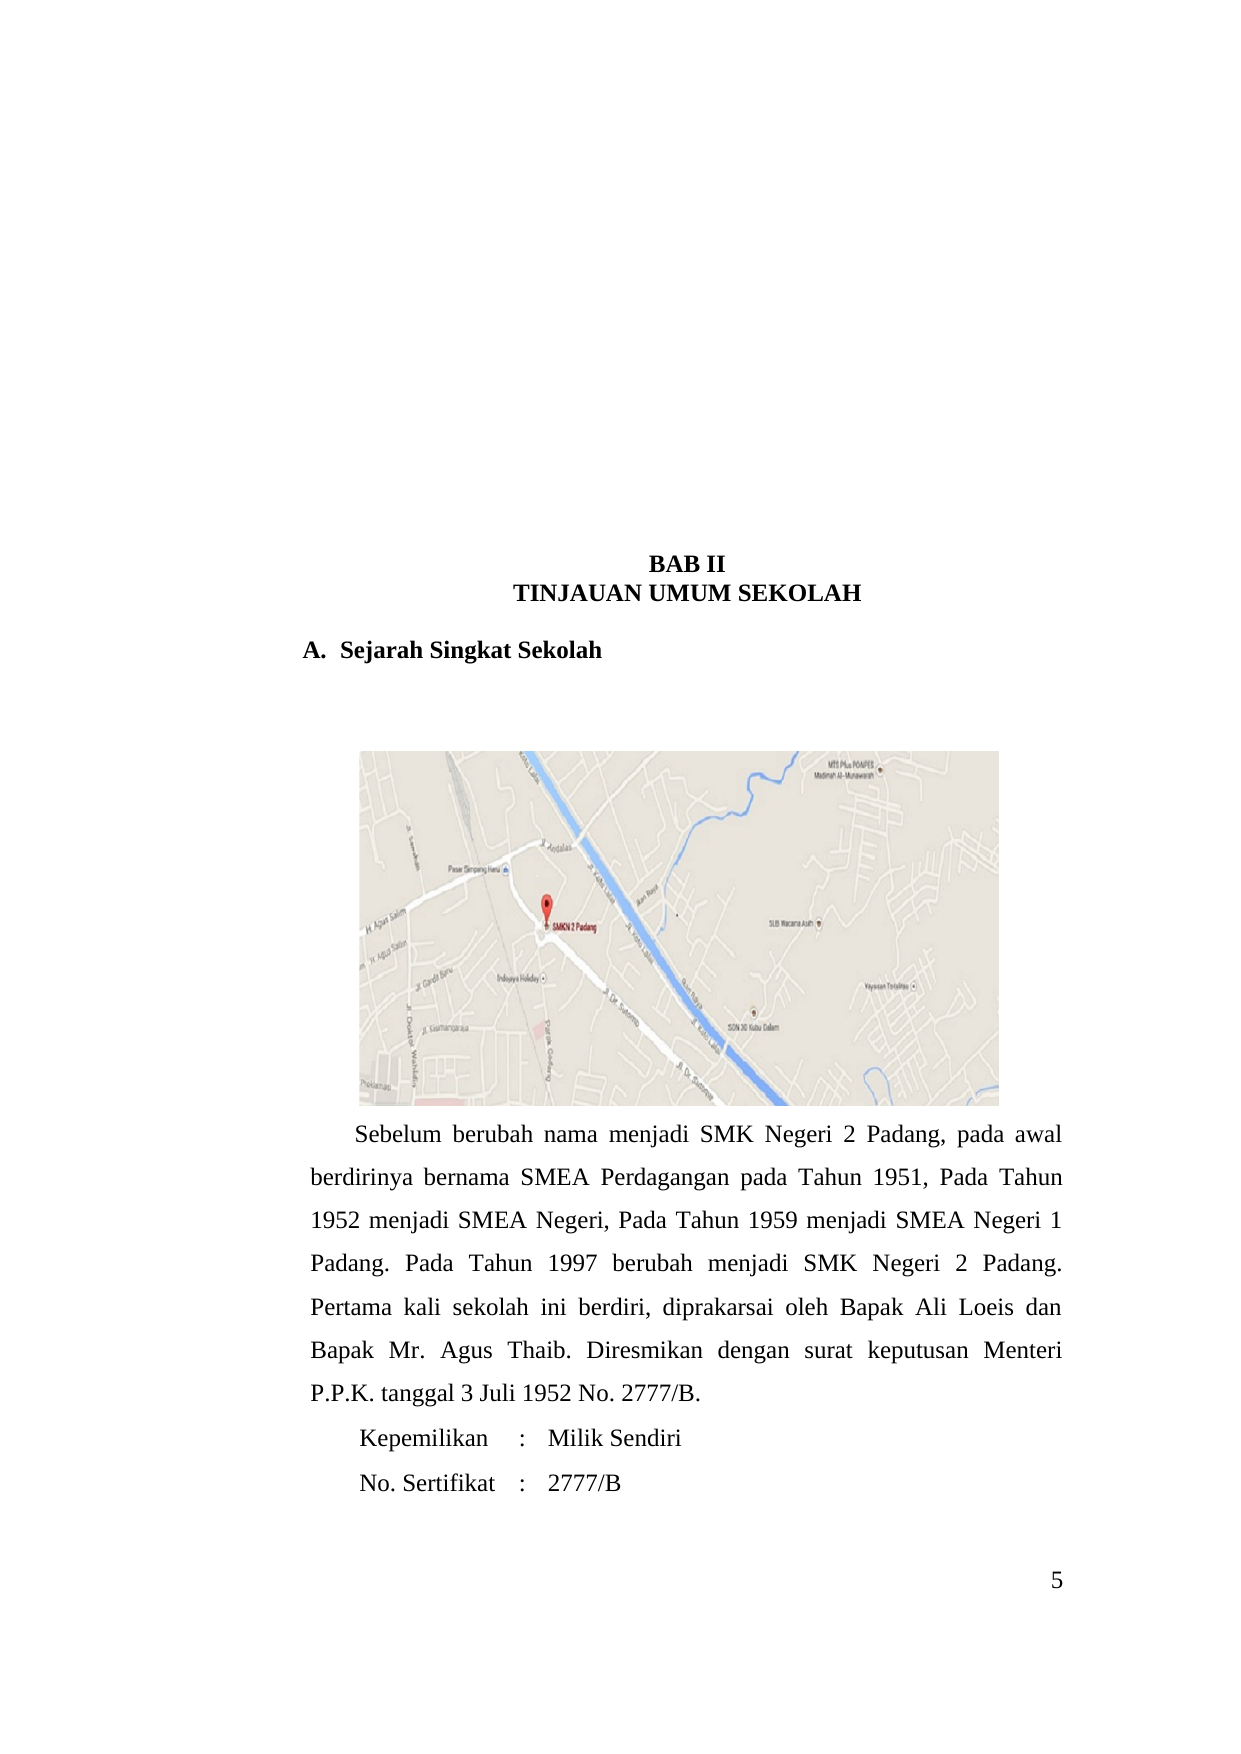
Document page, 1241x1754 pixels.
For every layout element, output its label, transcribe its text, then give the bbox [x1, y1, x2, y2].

list TINJAUAN UMUM SEKOLAH [311, 578, 1063, 607]
list Sejarah Singkat Sekolah [302, 636, 1063, 664]
table_cell : [517, 1466, 546, 1511]
list Sebelum berubah nama menjadi SMK Negeri 2 Padang, pada awal berdirinya bernama SMEA Perdagangan pada Tahun 1951, Pada Tahun 1952 menjadi SMEA Negeri, Pada Tahun 1959 menjadi SMEA Negeri 1 Padang. Pada Tahun 1997 berubah menjadi SMK Negeri 2 Padang. Pertama kali sekolah ini berdiri, diprakarsai oleh Bapak Ali Loeis dan Bapak Mr. Agus Thaib. Diresmikan dengan surat keputusan Menteri P.P.K. tanggal 3 Juli 1952 No. 2777/B. [310, 1119, 1063, 1407]
table_header Kepemilikan [358, 1421, 517, 1466]
list BAB II [311, 549, 1063, 578]
picture [359, 751, 999, 1106]
table_cell No. Sertifikat [358, 1466, 517, 1511]
table_header : [517, 1421, 546, 1466]
table_cell 2777/B [546, 1466, 895, 1511]
table_header Milik Sendiri [546, 1421, 895, 1466]
